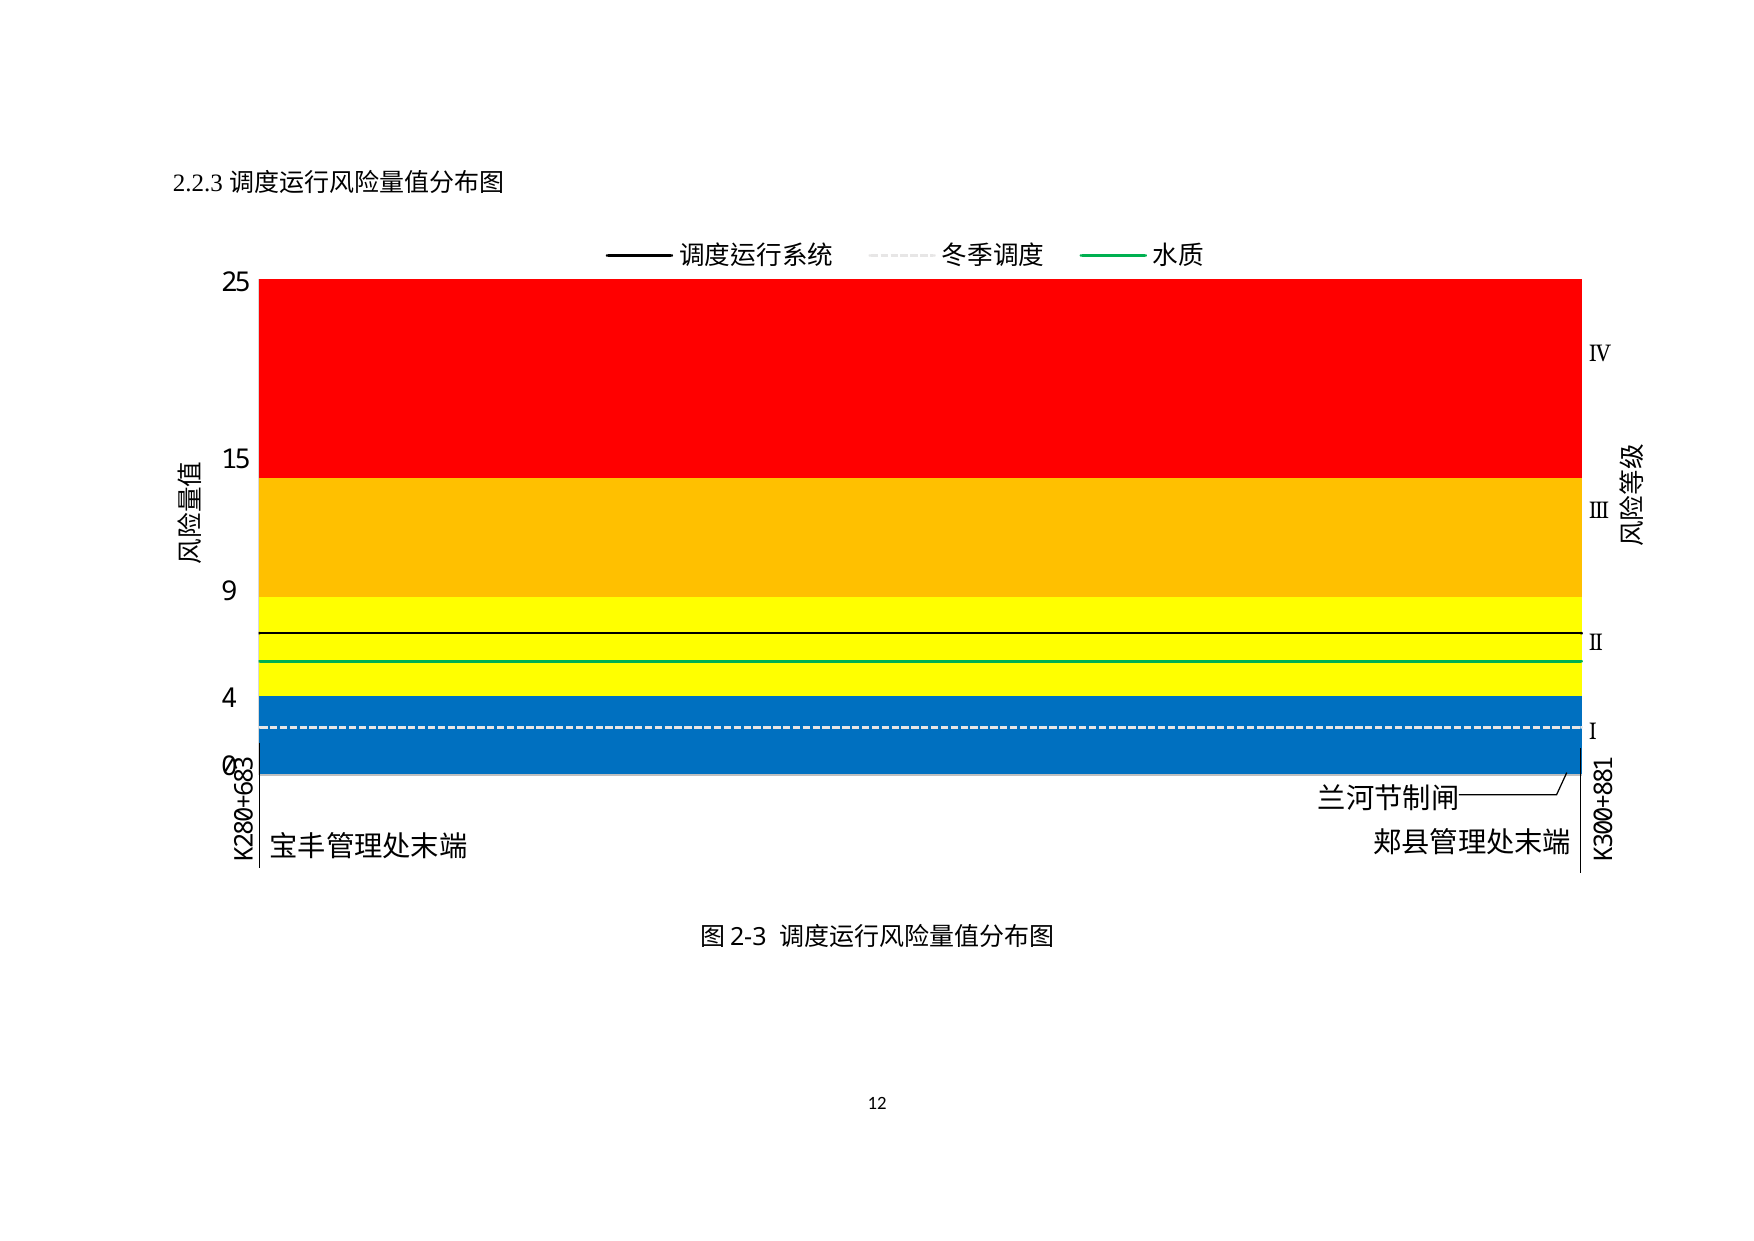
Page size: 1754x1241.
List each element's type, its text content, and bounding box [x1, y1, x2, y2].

text 图2-3 调度运行风险量值分布图 [148, 902, 1606, 967]
text 2.2.3 调度运行风险量值分布图 [148, 148, 1606, 213]
